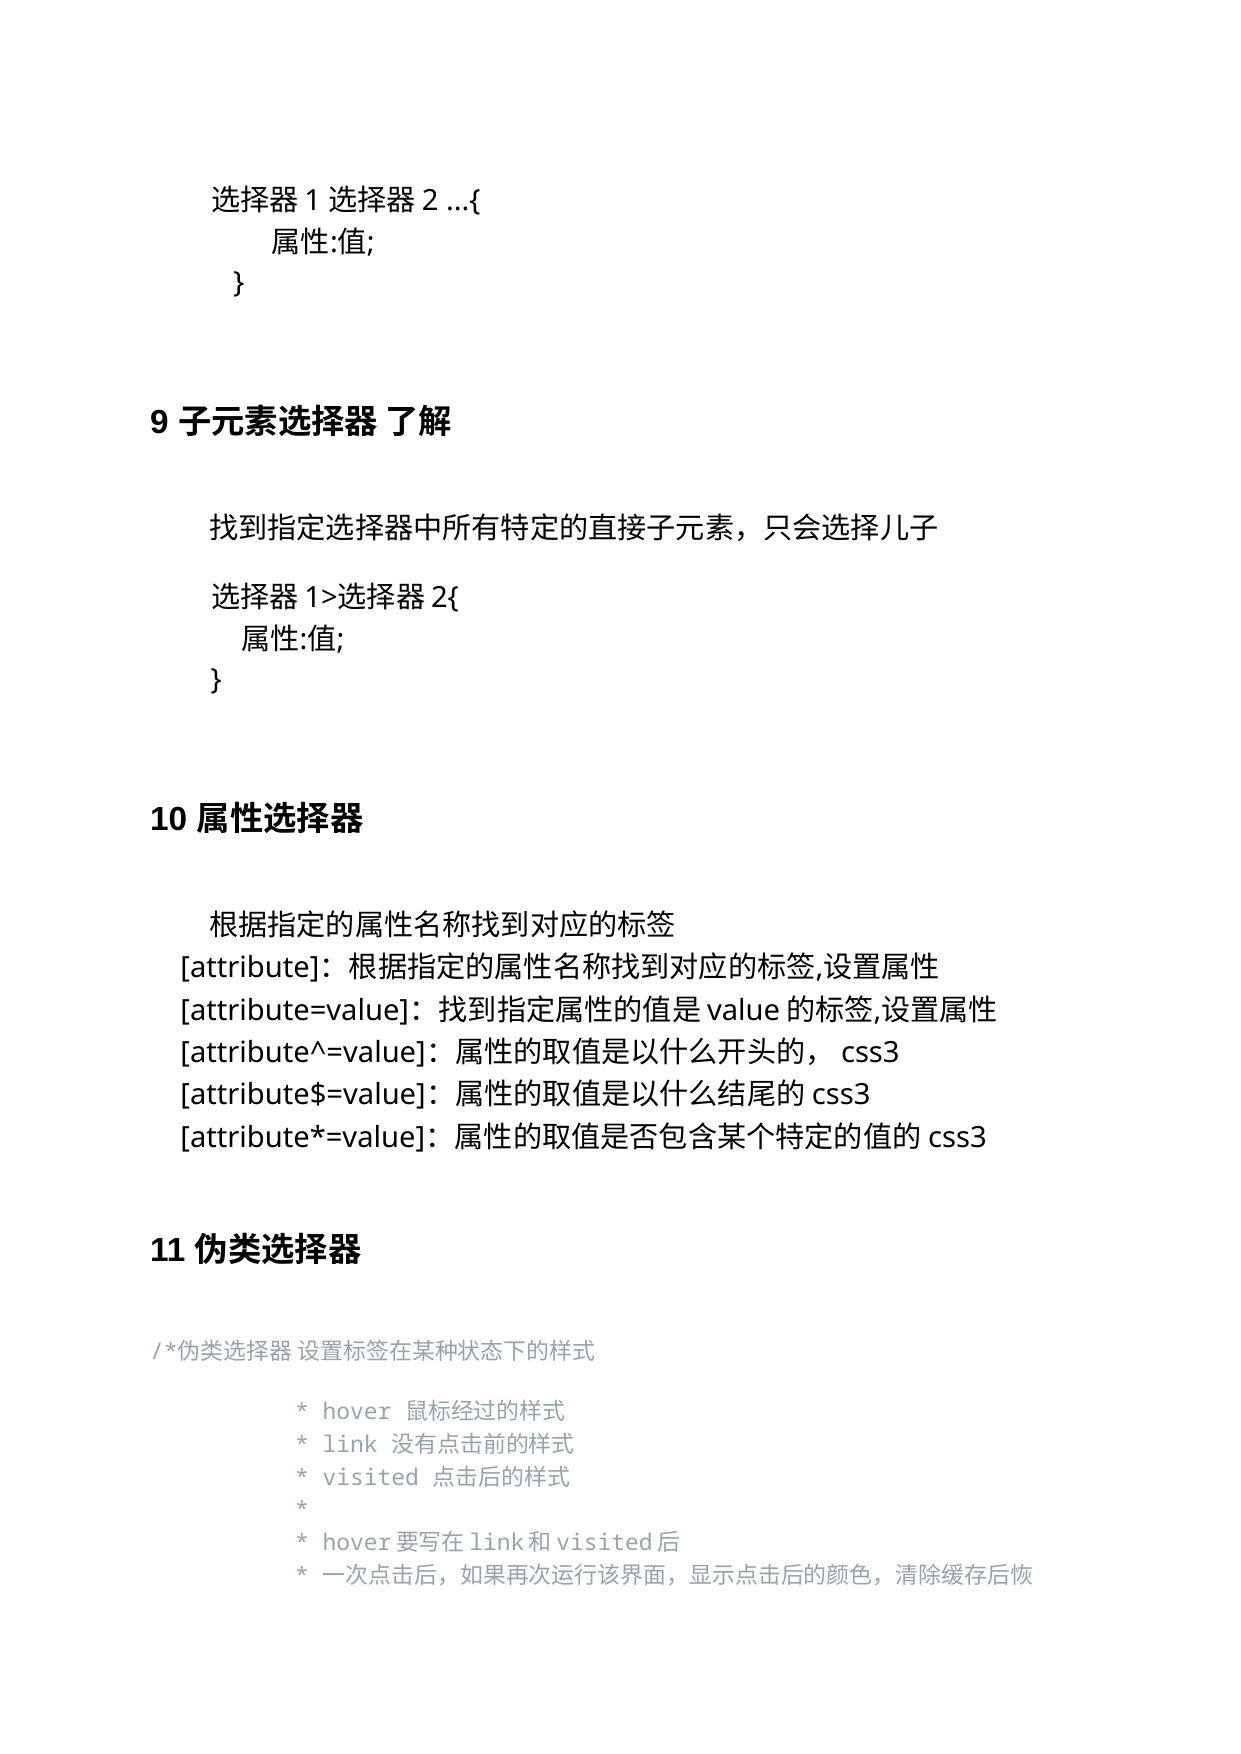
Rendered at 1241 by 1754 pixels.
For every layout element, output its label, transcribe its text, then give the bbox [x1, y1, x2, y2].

text 找到指定选择器中所有特定的直接子元素，只会选择儿子 [150, 504, 1051, 547]
text 选择器1 选择器2 ...{ [150, 177, 1051, 219]
text 根据指定的属性名称找到对应的标签 [150, 901, 1051, 944]
subtitle 11 伪类选择器 [150, 1222, 1090, 1271]
text 选择器1>选择器2{ [150, 573, 1051, 616]
text * [150, 1492, 1051, 1524]
text * link 没有点击前的样式 [150, 1426, 1051, 1459]
text * hover要写在link和visited后 [150, 1524, 1051, 1557]
subtitle 10 属性选择器 [150, 791, 1090, 840]
text 属性:值; [150, 616, 1051, 658]
text [attribute=value]：找到指定属性的值是value的标签,设置属性 [150, 986, 1051, 1028]
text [150, 1557, 1051, 1590]
text } [150, 658, 1051, 698]
text } [150, 261, 1051, 301]
text * hover 鼠标经过的样式 [150, 1392, 1051, 1426]
subtitle 9 子元素选择器 了解 [150, 394, 1090, 443]
text [attribute^=value]：属性的取值是以什么开头的， css3 [150, 1028, 1051, 1071]
text [attribute$=value]：属性的取值是以什么结尾的 css3 [150, 1071, 1051, 1113]
text [attribute*=value]：属性的取值是否包含某个特定的值的 css3 [150, 1113, 1051, 1156]
text * visited 点击后的样式 [150, 1459, 1051, 1492]
text [attribute]：根据指定的属性名称找到对应的标签,设置属性 [150, 944, 1051, 986]
text /*伪类选择器 设置标签在某种状态下的样式 [150, 1332, 1051, 1366]
text 属性:值; [150, 219, 1051, 261]
